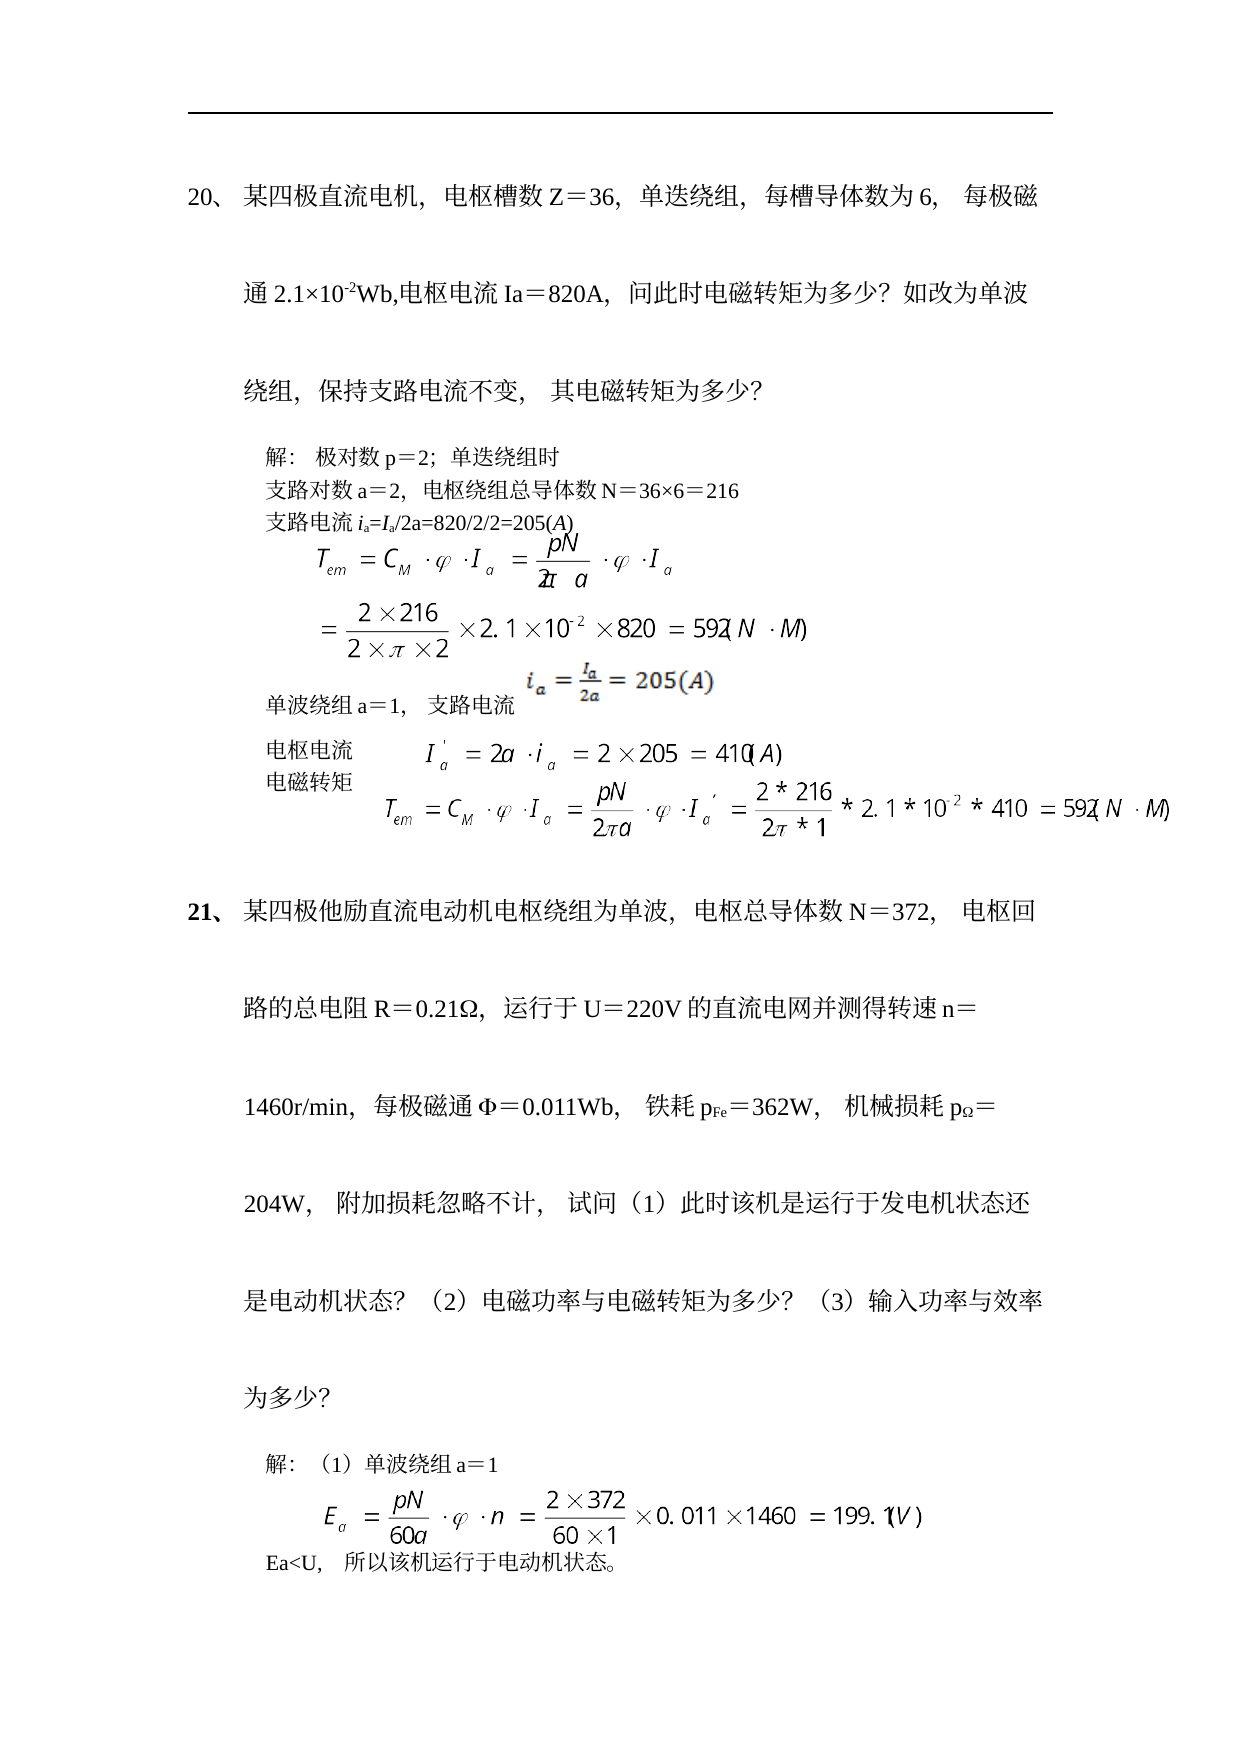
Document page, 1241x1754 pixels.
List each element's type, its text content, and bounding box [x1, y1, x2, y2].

text Ea<U, 所以该机运行于电动机状态。 [266, 1545, 1053, 1577]
text 支路对数a＝2，电枢绕组总导体数N＝36×6＝216 [266, 472, 1053, 505]
text 电磁转矩 [266, 765, 1053, 797]
list 某四极直流电机，电枢槽数Z＝36，单迭绕组，每槽导体数为6， 每极磁通2.1×10-2Wb,电枢电流Ia＝820A，问此时电磁转矩为多少？如改为单波绕组，保持支路电流不变， 其电磁转矩为多少？ [187, 162, 1053, 422]
text 电枢电流 [266, 732, 1053, 765]
text 单波绕组a＝1， 支路电流 [266, 635, 1053, 732]
text 解：（1）单波绕组a＝1 [266, 1447, 1053, 1480]
list 某四极他励直流电动机电枢绕组为单波，电枢总导体数N＝372， 电枢回路的总电阻R＝0.21，运行于U＝220V的直流电网并测得转速n＝1460r/min，每极磁通＝0.011Wb， 铁耗pFe＝362W， 机械损耗p＝204W， 附加损耗忽略不计， 试问（1）此时该机是运行于发电机状态还是电动机状态？（2）电磁功率与电磁转矩为多少？（3）输入功率与效率为多少？ [187, 877, 1053, 1429]
text 支路电流ia=Ia/2a=820/2/2=205(A) [266, 505, 1053, 537]
picture [526, 647, 714, 714]
text 解： 极对数p＝2；单迭绕组时 [266, 440, 1053, 472]
